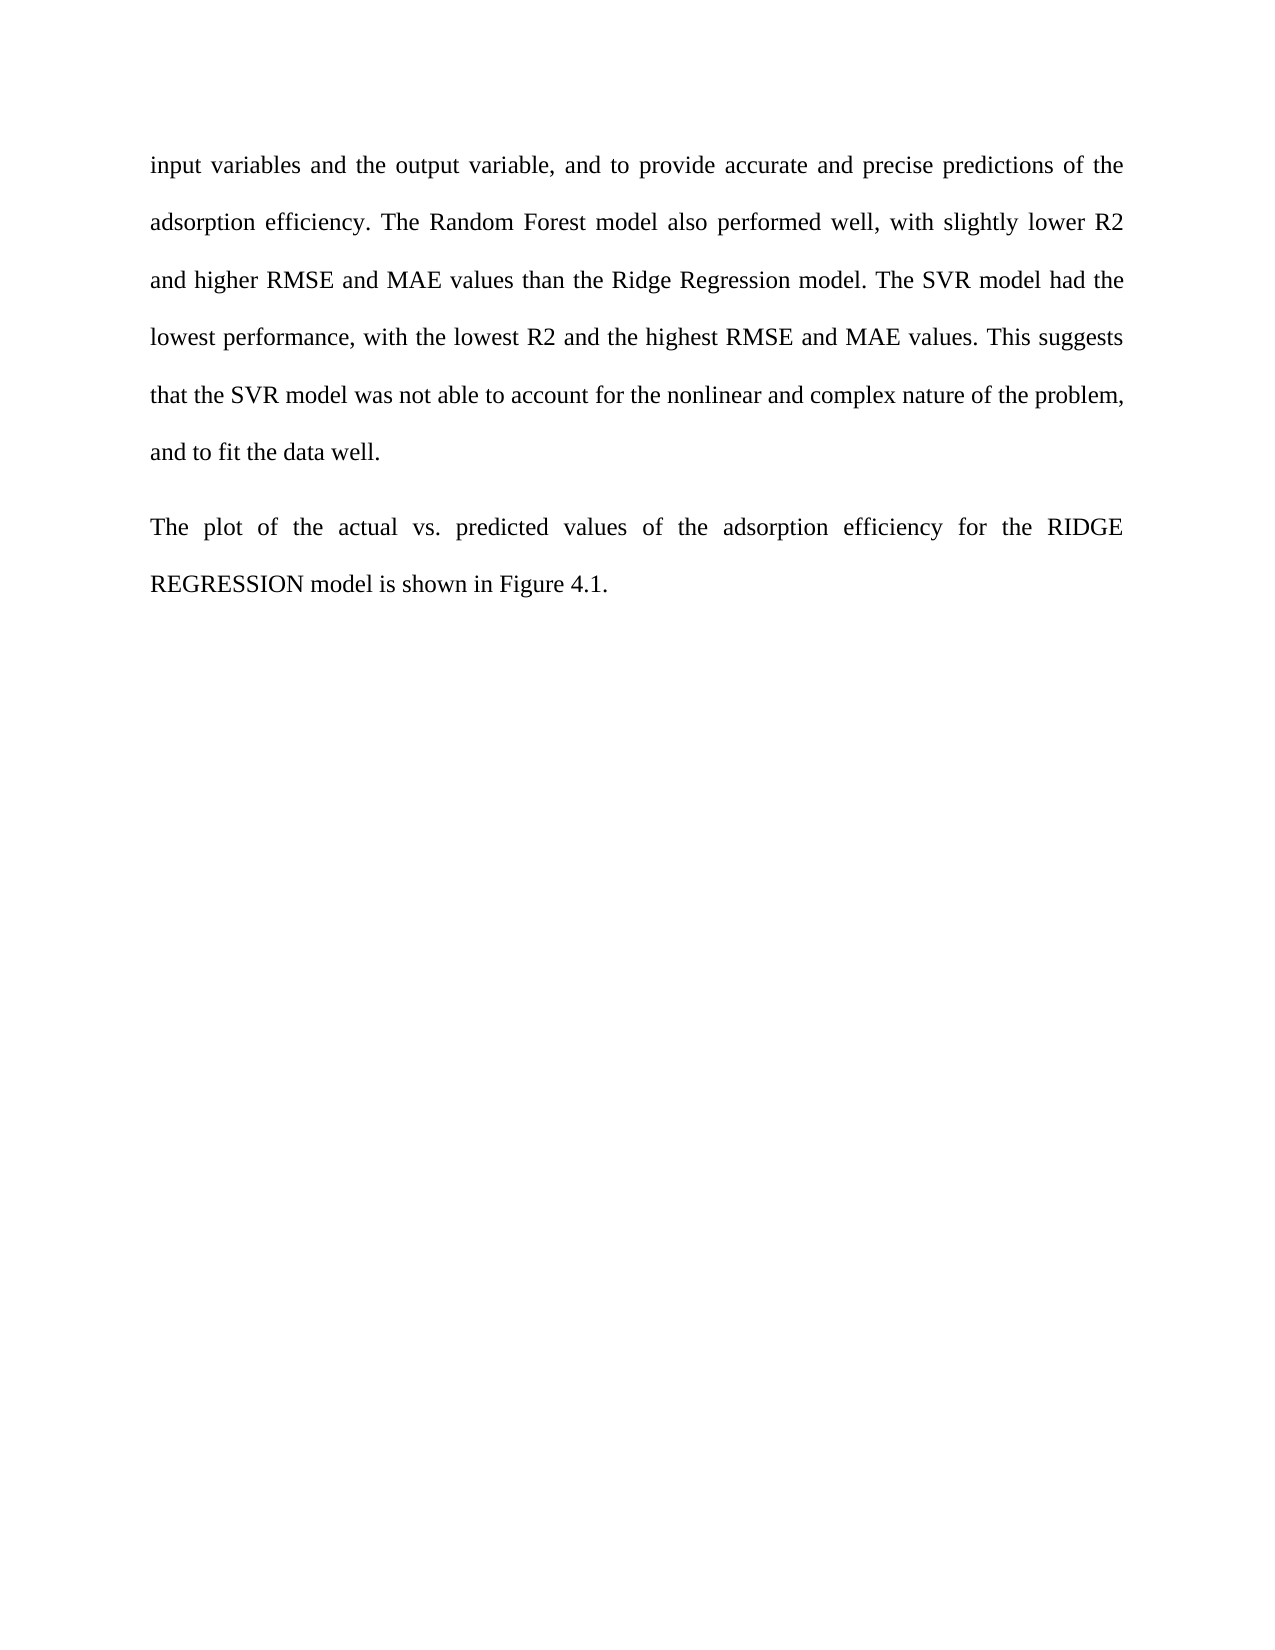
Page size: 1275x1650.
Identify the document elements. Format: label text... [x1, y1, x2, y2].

text The plot of the actual vs. predicted values of the adsorption efficiency for the RIDGE REGRESSION model is shown in Figure 4.1. [150, 512, 1125, 598]
